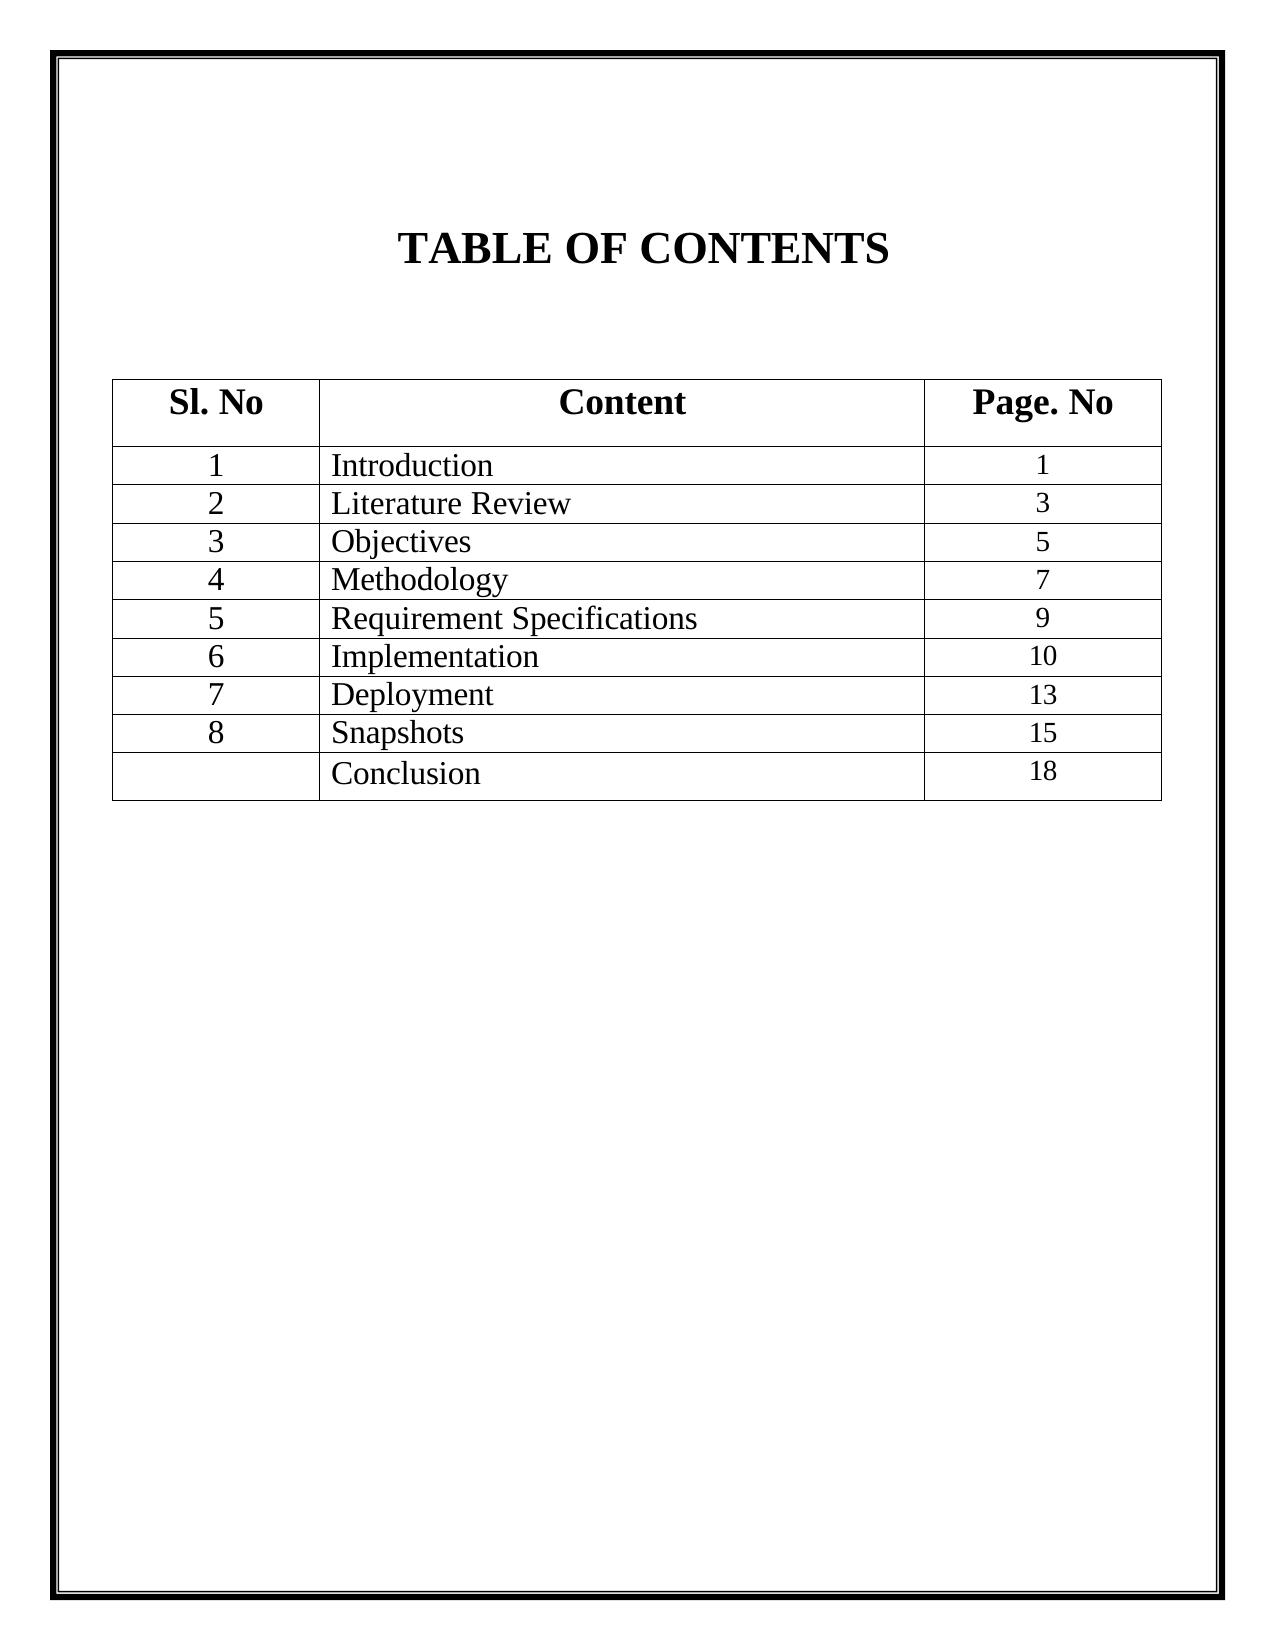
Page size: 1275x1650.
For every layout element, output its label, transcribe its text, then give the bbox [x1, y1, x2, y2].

table_cell 9 [925, 600, 1161, 637]
table_header Page. No [925, 380, 1161, 446]
table_cell 6 [113, 639, 319, 676]
table_cell Literature Review [320, 485, 924, 523]
table_cell Methodology [320, 562, 924, 599]
table_cell 18 [925, 753, 1161, 800]
table_cell Objectives [320, 524, 924, 561]
table_header Sl. No [113, 380, 319, 446]
table_cell 7 [113, 677, 319, 714]
table_cell 5 [925, 524, 1161, 561]
table_cell Introduction [320, 447, 924, 484]
table_cell 15 [925, 715, 1161, 752]
table_cell 2 [113, 485, 319, 523]
table_cell 13 [925, 677, 1161, 714]
table_cell Requirement Specifications [320, 600, 924, 637]
table_cell Snapshots [320, 715, 924, 752]
table_cell 1 [113, 447, 319, 484]
table_cell 10 [925, 639, 1161, 676]
table_cell [113, 753, 319, 800]
text TABLE OF CONTENTS [100, 220, 1187, 273]
table_cell 3 [925, 485, 1161, 523]
table_cell 1 [925, 447, 1161, 484]
table_header Content [320, 380, 924, 446]
table_cell Implementation [320, 639, 924, 676]
table_cell 3 [113, 524, 319, 561]
table_cell Conclusion [320, 753, 924, 800]
table_cell 8 [113, 715, 319, 752]
table_cell Deployment [320, 677, 924, 714]
table_cell 5 [113, 600, 319, 637]
table_cell 7 [925, 562, 1161, 599]
table_cell 4 [113, 562, 319, 599]
